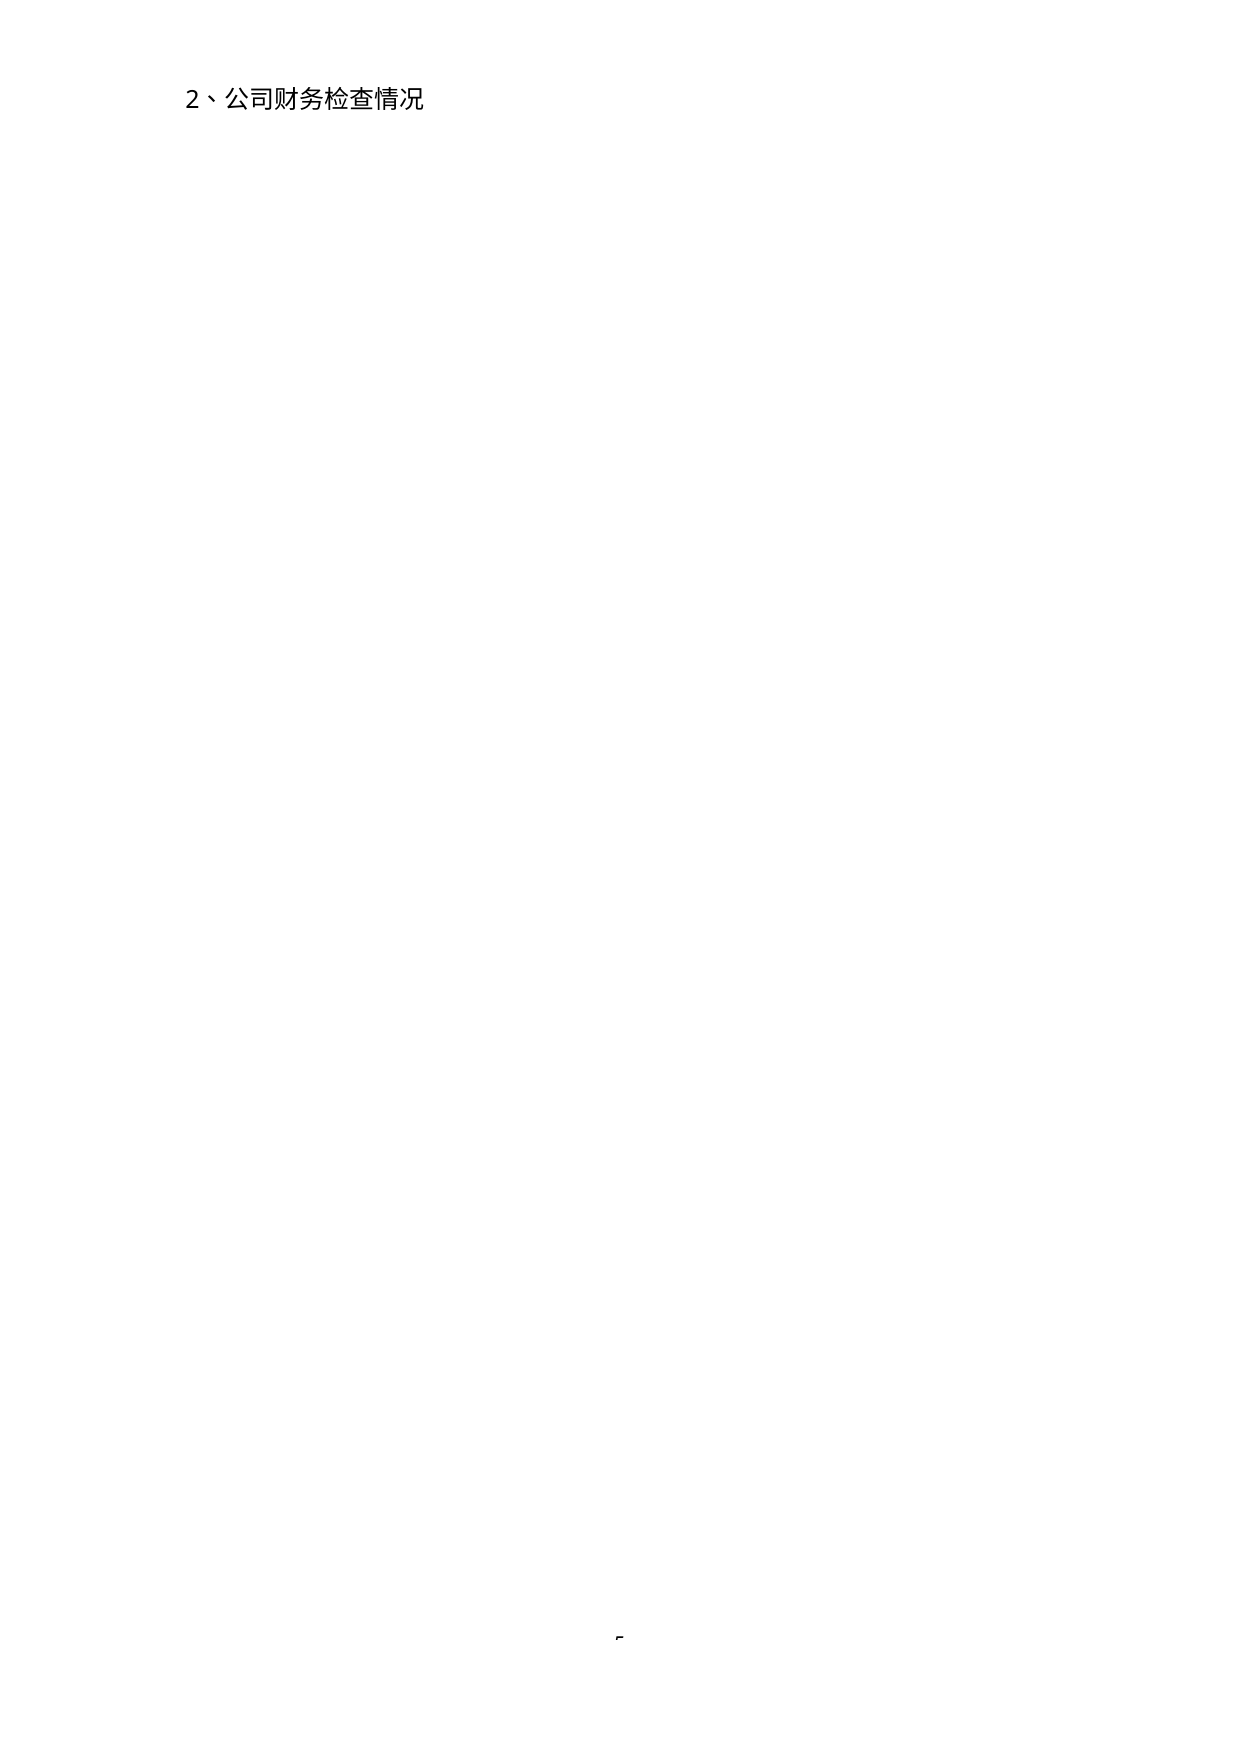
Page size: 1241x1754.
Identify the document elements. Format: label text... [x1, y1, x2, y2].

text 2、公司财务检查情况 [185, 81, 846, 115]
